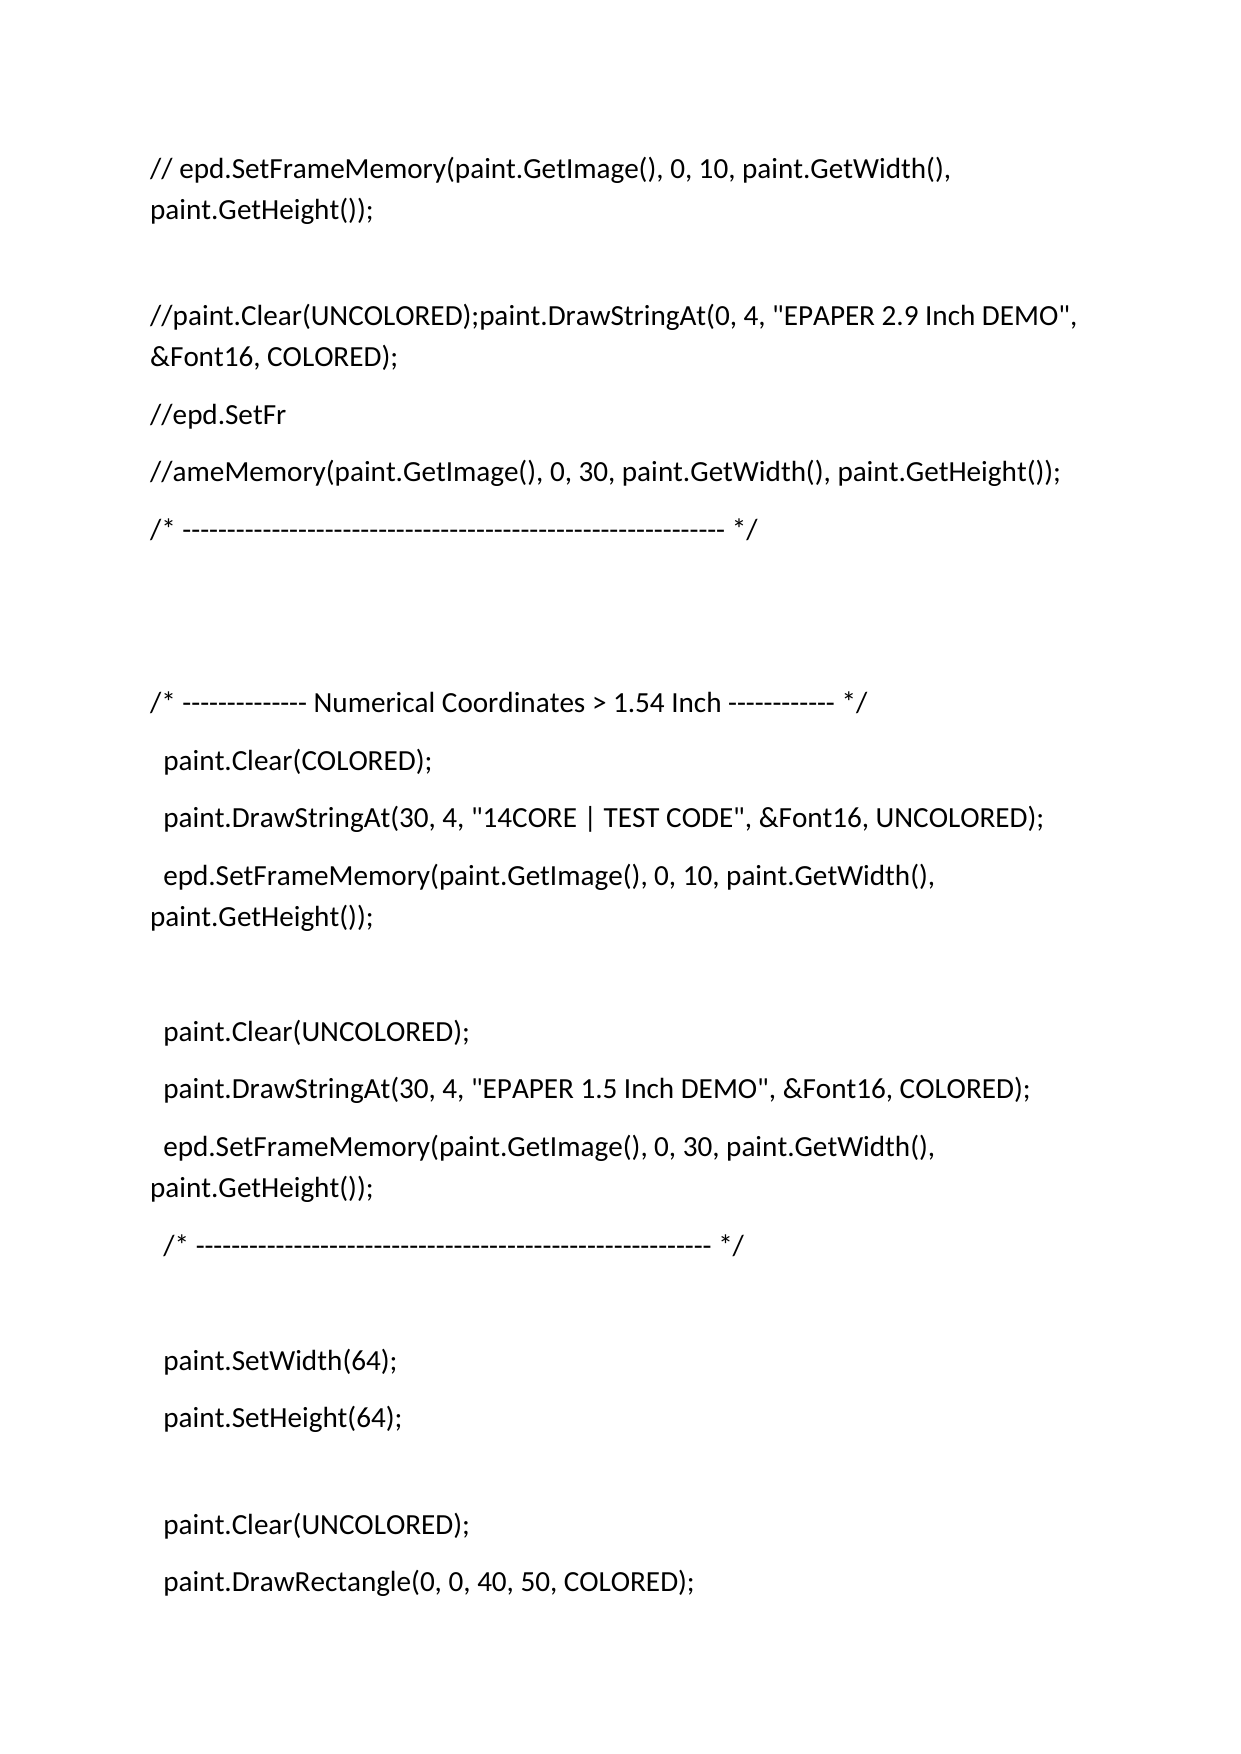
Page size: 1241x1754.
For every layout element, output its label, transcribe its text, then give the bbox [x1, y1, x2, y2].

text paint.DrawRectangle(0, 0, 40, 50, COLORED); [150, 1563, 1090, 1599]
text epd.SetFrameMemory(paint.GetImage(), 0, 30, paint.GetWidth(), paint.GetHeight()); [150, 1128, 1090, 1205]
text //ameMemory(paint.GetImage(), 0, 30, paint.GetWidth(), paint.GetHeight()); [150, 453, 1090, 489]
text /* ------------------------------------------------------------- */ [150, 511, 1090, 547]
text paint.DrawStringAt(30, 4, "EPAPER 1.5 Inch DEMO", &Font16, COLORED); [150, 1071, 1090, 1106]
text paint.Clear(UNCOLORED); [150, 1506, 1090, 1542]
text /* -------------- Numerical Coordinates > 1.54 Inch ------------ */ [150, 684, 1090, 719]
text paint.DrawStringAt(30, 4, "14CORE | TEST CODE", &Font16, UNCOLORED); [150, 799, 1090, 835]
text epd.SetFrameMemory(paint.GetImage(), 0, 10, paint.GetWidth(), paint.GetHeight()); [150, 857, 1090, 933]
text paint.Clear(COLORED); [150, 742, 1090, 777]
text //epd.SetFr [150, 396, 1090, 432]
text paint.SetHeight(64); [150, 1399, 1090, 1435]
text paint.SetWidth(64); [150, 1342, 1090, 1377]
text paint.Clear(UNCOLORED); [150, 1013, 1090, 1048]
text // epd.SetFrameMemory(paint.GetImage(), 0, 10, paint.GetWidth(), paint.GetHeight()); [150, 150, 1090, 227]
text //paint.Clear(UNCOLORED);paint.DrawStringAt(0, 4, "EPAPER 2.9 Inch DEMO", &Font16, COLORED); [150, 297, 1090, 374]
text /* ---------------------------------------------------------- */ [150, 1227, 1090, 1262]
